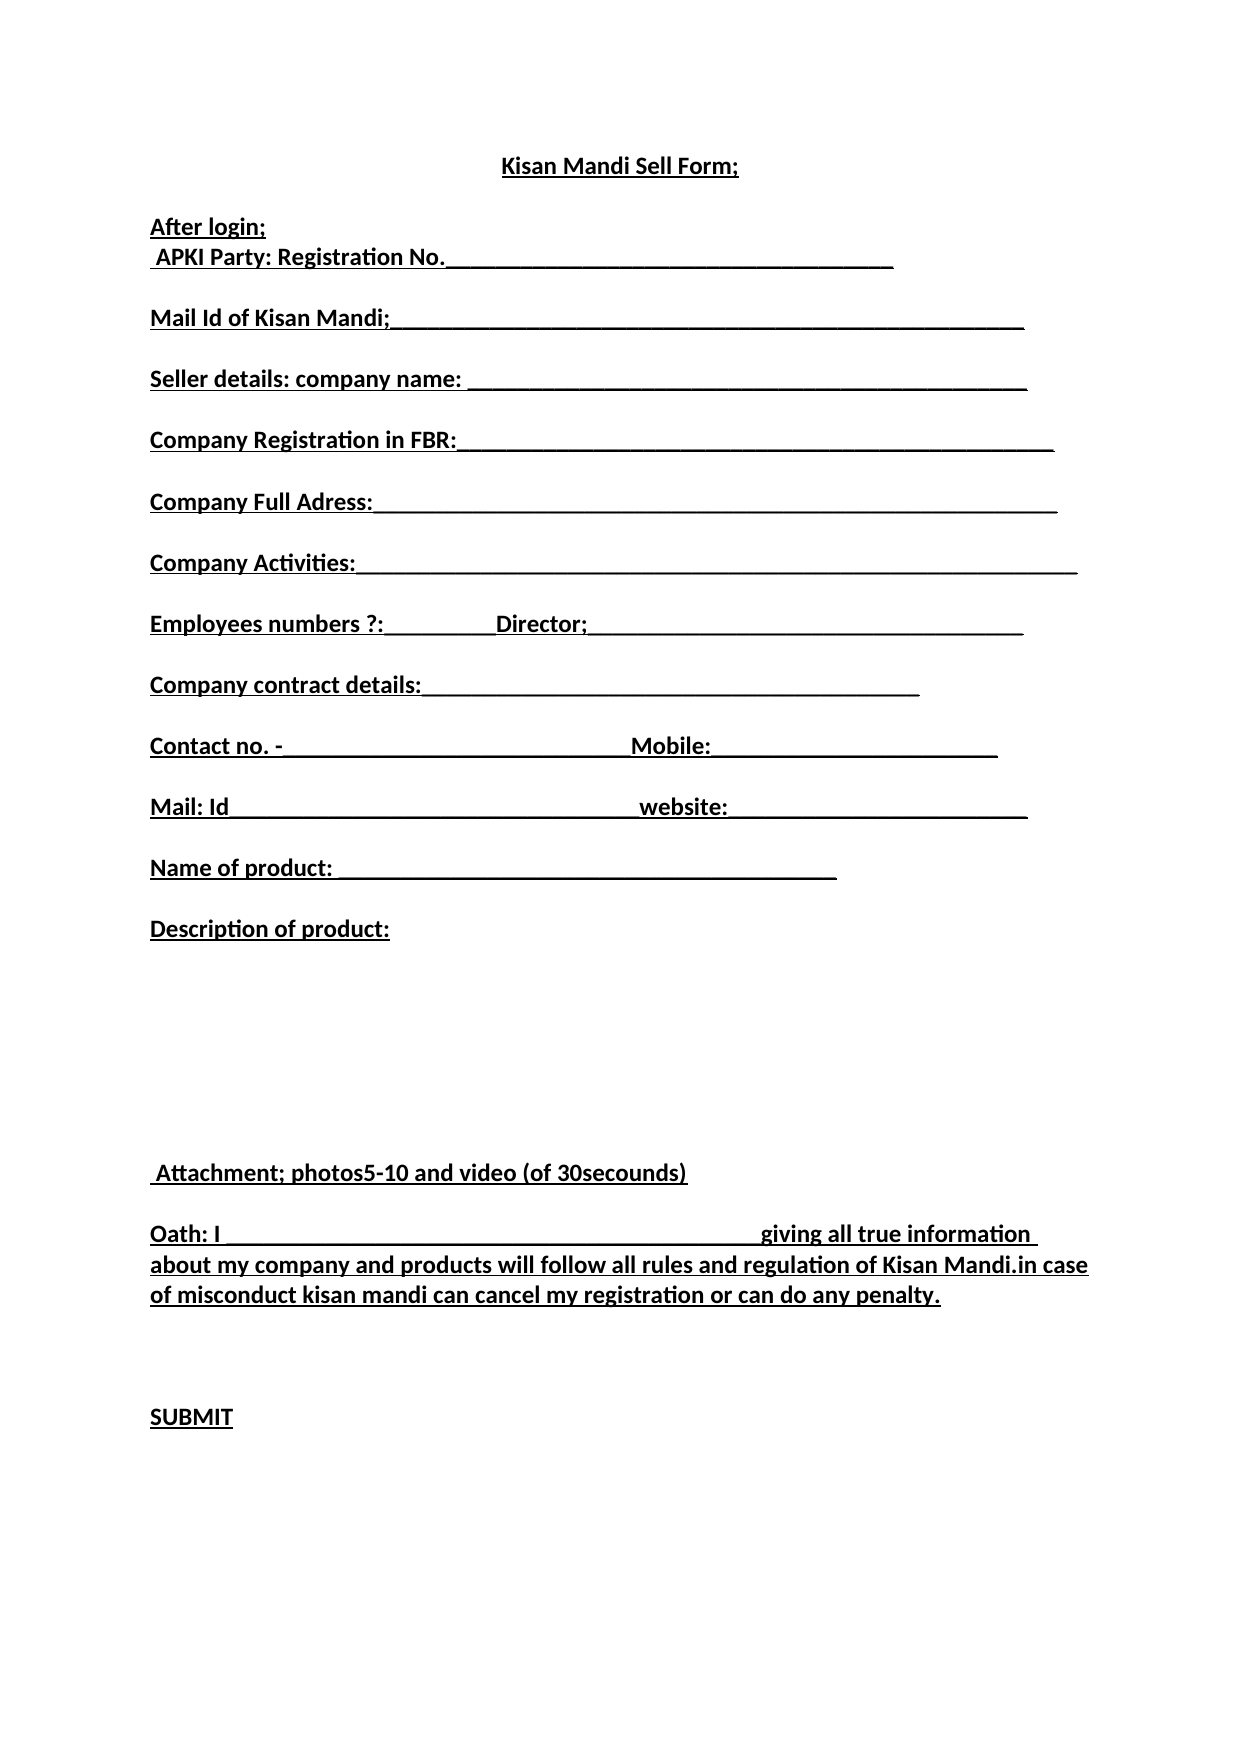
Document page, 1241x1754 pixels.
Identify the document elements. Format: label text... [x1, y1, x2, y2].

text Oath: I ___________________________________________giving all true information about my company and products will follow all rules and regulation of Kisan Mandi.in case of misconduct kisan mandi can cancel my registration or can do any penalty. [150, 1218, 1090, 1310]
text Company Activities:__________________________________________________________ [150, 547, 1090, 577]
text After login; [150, 211, 1090, 242]
text Company Registration in FBR:________________________________________________ [150, 425, 1090, 455]
text Name of product: ________________________________________ [150, 852, 1090, 882]
text Seller details: company name: _____________________________________________ [150, 364, 1090, 394]
text Company Full Adress:_______________________________________________________ [150, 486, 1090, 516]
text Employees numbers ?:_________Director;___________________________________ [150, 608, 1090, 638]
text Mail Id of Kisan Mandi;___________________________________________________ [150, 303, 1090, 333]
text Company contract details:________________________________________ [150, 669, 1090, 699]
text APKI Party: Registration No.____________________________________ [150, 242, 1090, 272]
text SUBMIT [150, 1401, 1090, 1432]
text Attachment; photos5-10 and video (of 30secounds) [150, 1157, 1090, 1188]
text Mail: Id_________________________________website:________________________ [150, 791, 1090, 821]
text Contact no. -____________________________Mobile:_______________________ [150, 730, 1090, 760]
text Description of product: [150, 913, 1090, 943]
text Kisan Mandi Sell Form; [150, 150, 1090, 181]
